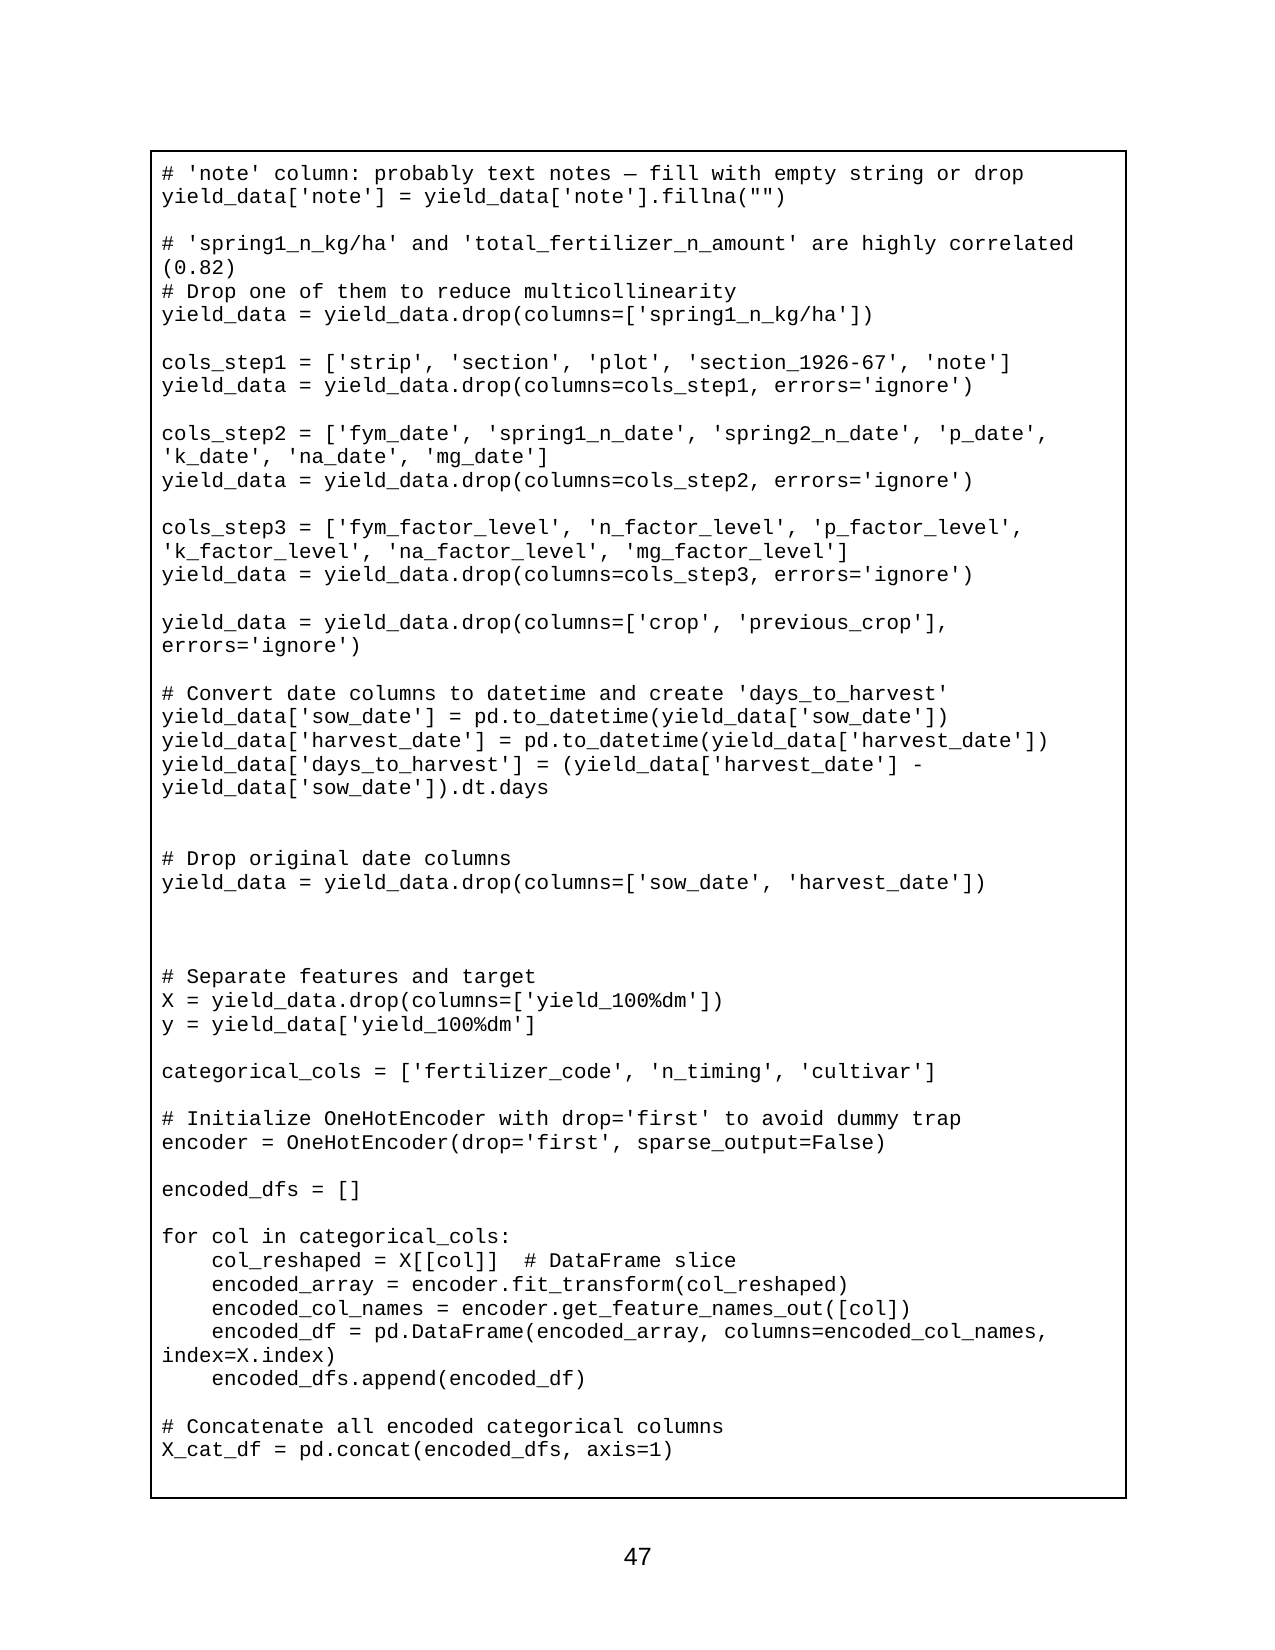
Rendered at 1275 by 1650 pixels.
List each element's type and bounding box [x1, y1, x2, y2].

table_header [152, 152, 1125, 1497]
